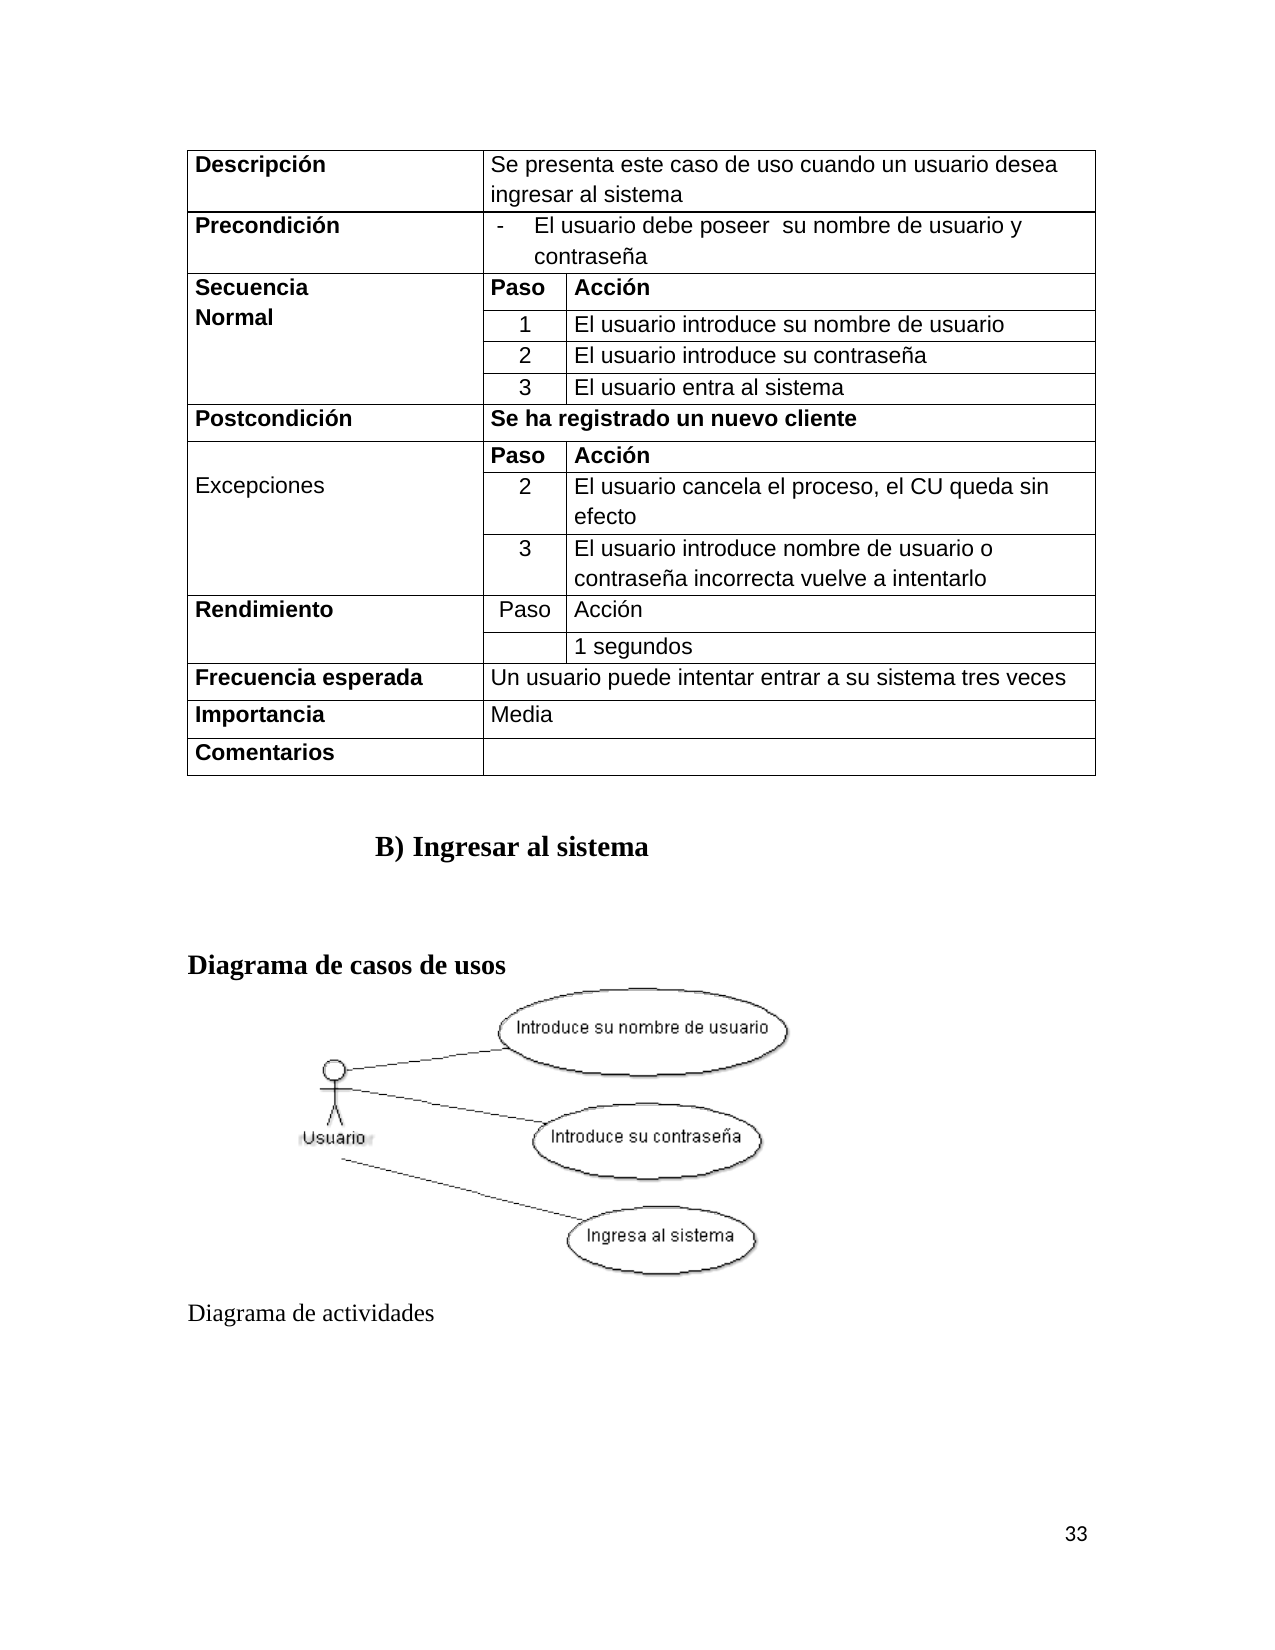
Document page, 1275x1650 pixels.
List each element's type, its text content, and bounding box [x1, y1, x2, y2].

table_cell 3 [484, 374, 566, 404]
table_cell Media [484, 701, 1095, 737]
table_cell 3 [484, 535, 566, 595]
table_cell El usuario introduce su contraseña [567, 342, 1095, 372]
table_cell El usuario cancela el proceso, el CU queda sin efecto [567, 473, 1095, 533]
table_cell Se presenta este caso de uso cuando un usuario desea ingresar al sistema [484, 151, 1095, 211]
picture [96, 919, 983, 1596]
table_cell Paso [484, 274, 566, 310]
table_cell Postcondición [188, 405, 483, 441]
table_cell [484, 739, 1095, 774]
table_cell 2 [484, 342, 566, 372]
table_cell El usuario introduce nombre de usuario o contraseña incorrecta vuelve a intentarlo [567, 535, 1095, 595]
table_cell Comentarios [188, 739, 483, 774]
table_cell Frecuencia esperada [188, 664, 483, 700]
table_cell 1 [484, 311, 566, 341]
table_cell 2 [484, 473, 566, 533]
table_cell El usuario debe poseer su nombre de usuario y contraseña [484, 213, 1095, 273]
table_cell Excepciones [188, 442, 483, 595]
table_cell Secuencia Normal [188, 274, 483, 404]
table_cell El usuario introduce su nombre de usuario [567, 311, 1095, 341]
table_cell 1 segundos [567, 633, 1095, 663]
table_cell Paso [484, 596, 566, 632]
table_cell El usuario entra al sistema [567, 374, 1095, 404]
table_cell Un usuario puede intentar entrar a su sistema tres veces [484, 664, 1095, 700]
table_cell Rendimiento [188, 596, 483, 663]
table_cell Paso [484, 442, 566, 472]
text Diagrama de actividades [187, 1298, 1087, 1326]
text Diagrama de casos de usos [187, 948, 1087, 981]
table_cell Acción [567, 596, 1095, 632]
list Ingresar al sistema [375, 829, 1087, 863]
table_cell Importancia [188, 701, 483, 737]
table_cell Precondición [188, 213, 483, 273]
table_cell Acción [567, 442, 1095, 472]
table_cell [484, 633, 566, 663]
table_cell Se ha registrado un nuevo cliente [484, 405, 1095, 441]
table_cell Acción [567, 274, 1095, 310]
table_cell Descripción [188, 151, 483, 211]
